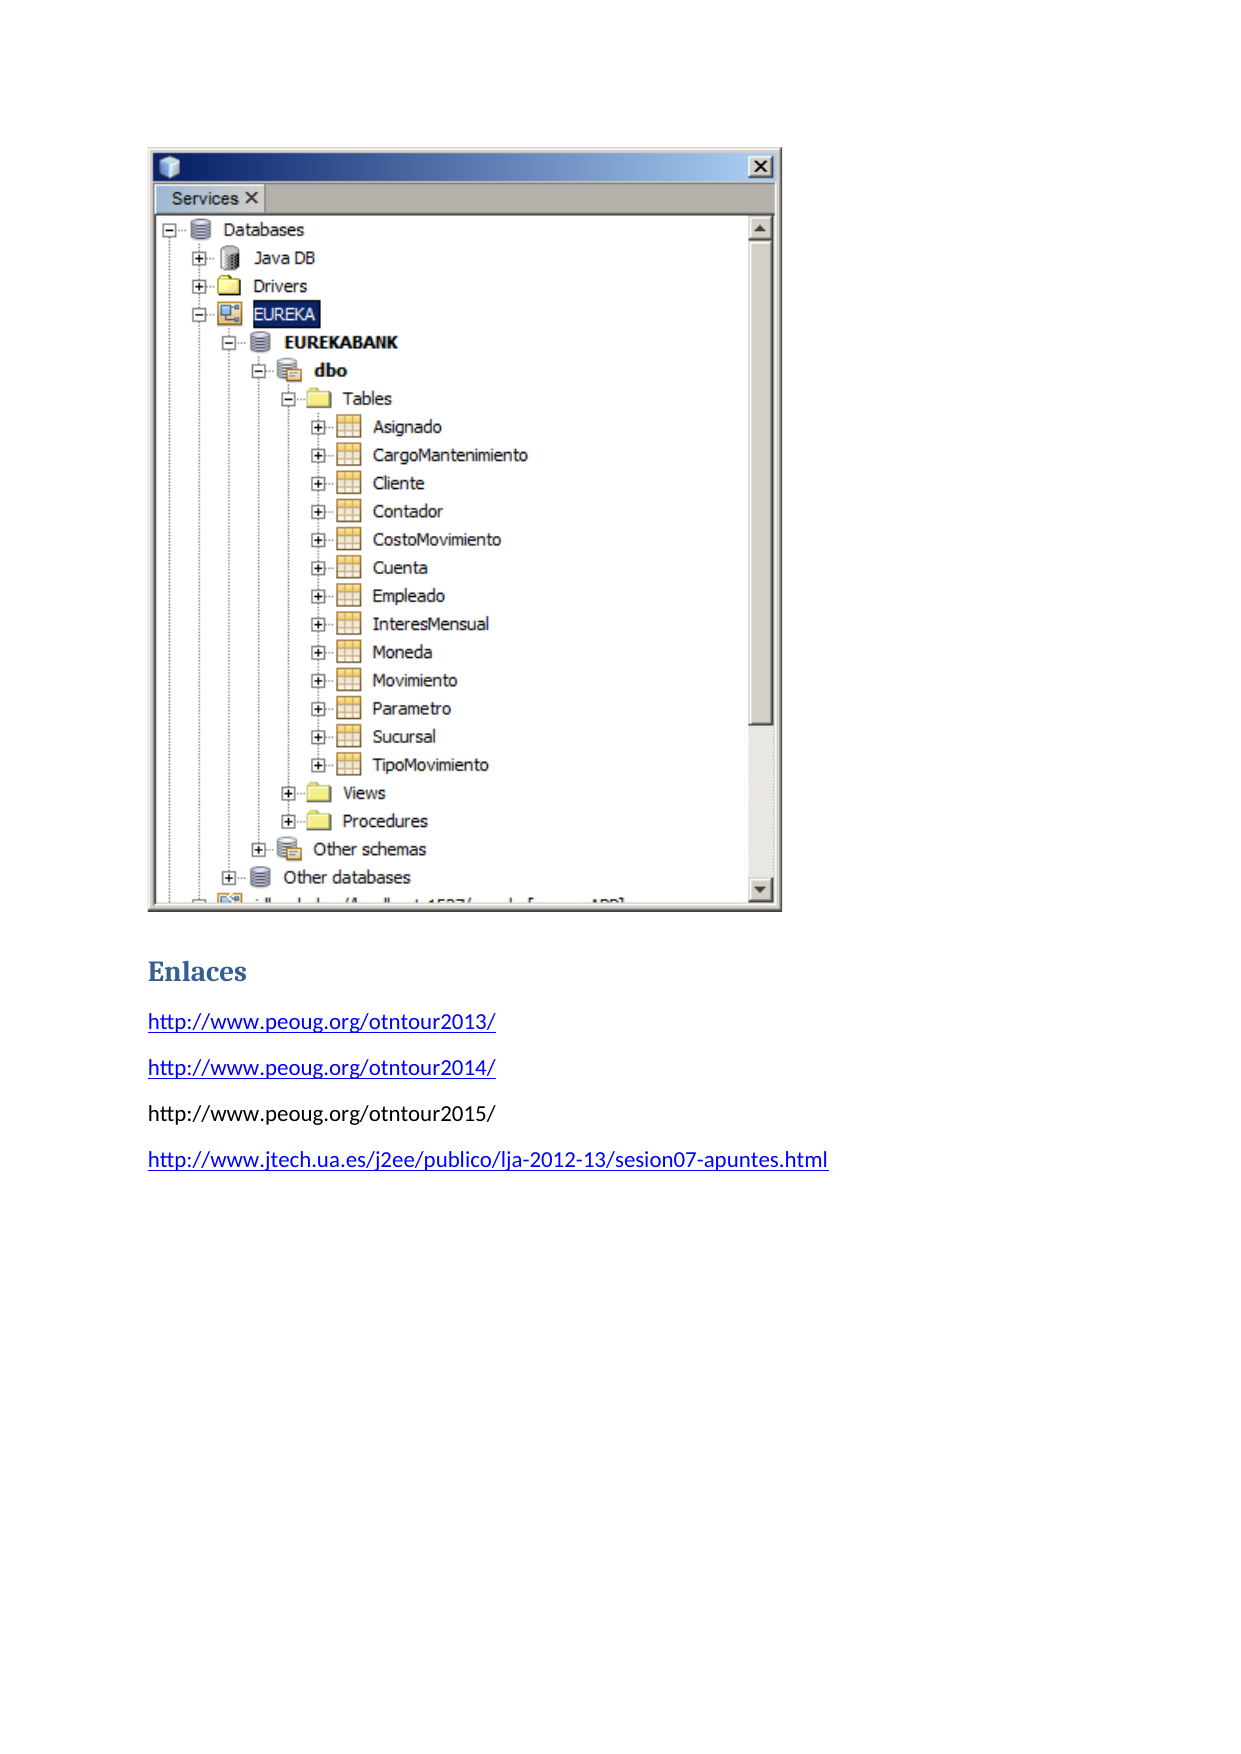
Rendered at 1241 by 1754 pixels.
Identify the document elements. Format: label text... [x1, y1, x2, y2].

picture [147, 147, 783, 912]
text http://www.peoug.org/otntour2013/ [148, 1007, 1092, 1036]
subtitle Enlaces [148, 955, 1092, 988]
text http://www.peoug.org/otntour2014/ [148, 1053, 1092, 1082]
text http://www.peoug.org/otntour2015/ [148, 1099, 1092, 1128]
text http://www.jtech.ua.es/j2ee/publico/lja-2012-13/sesion07-apuntes.html [148, 1146, 1092, 1174]
